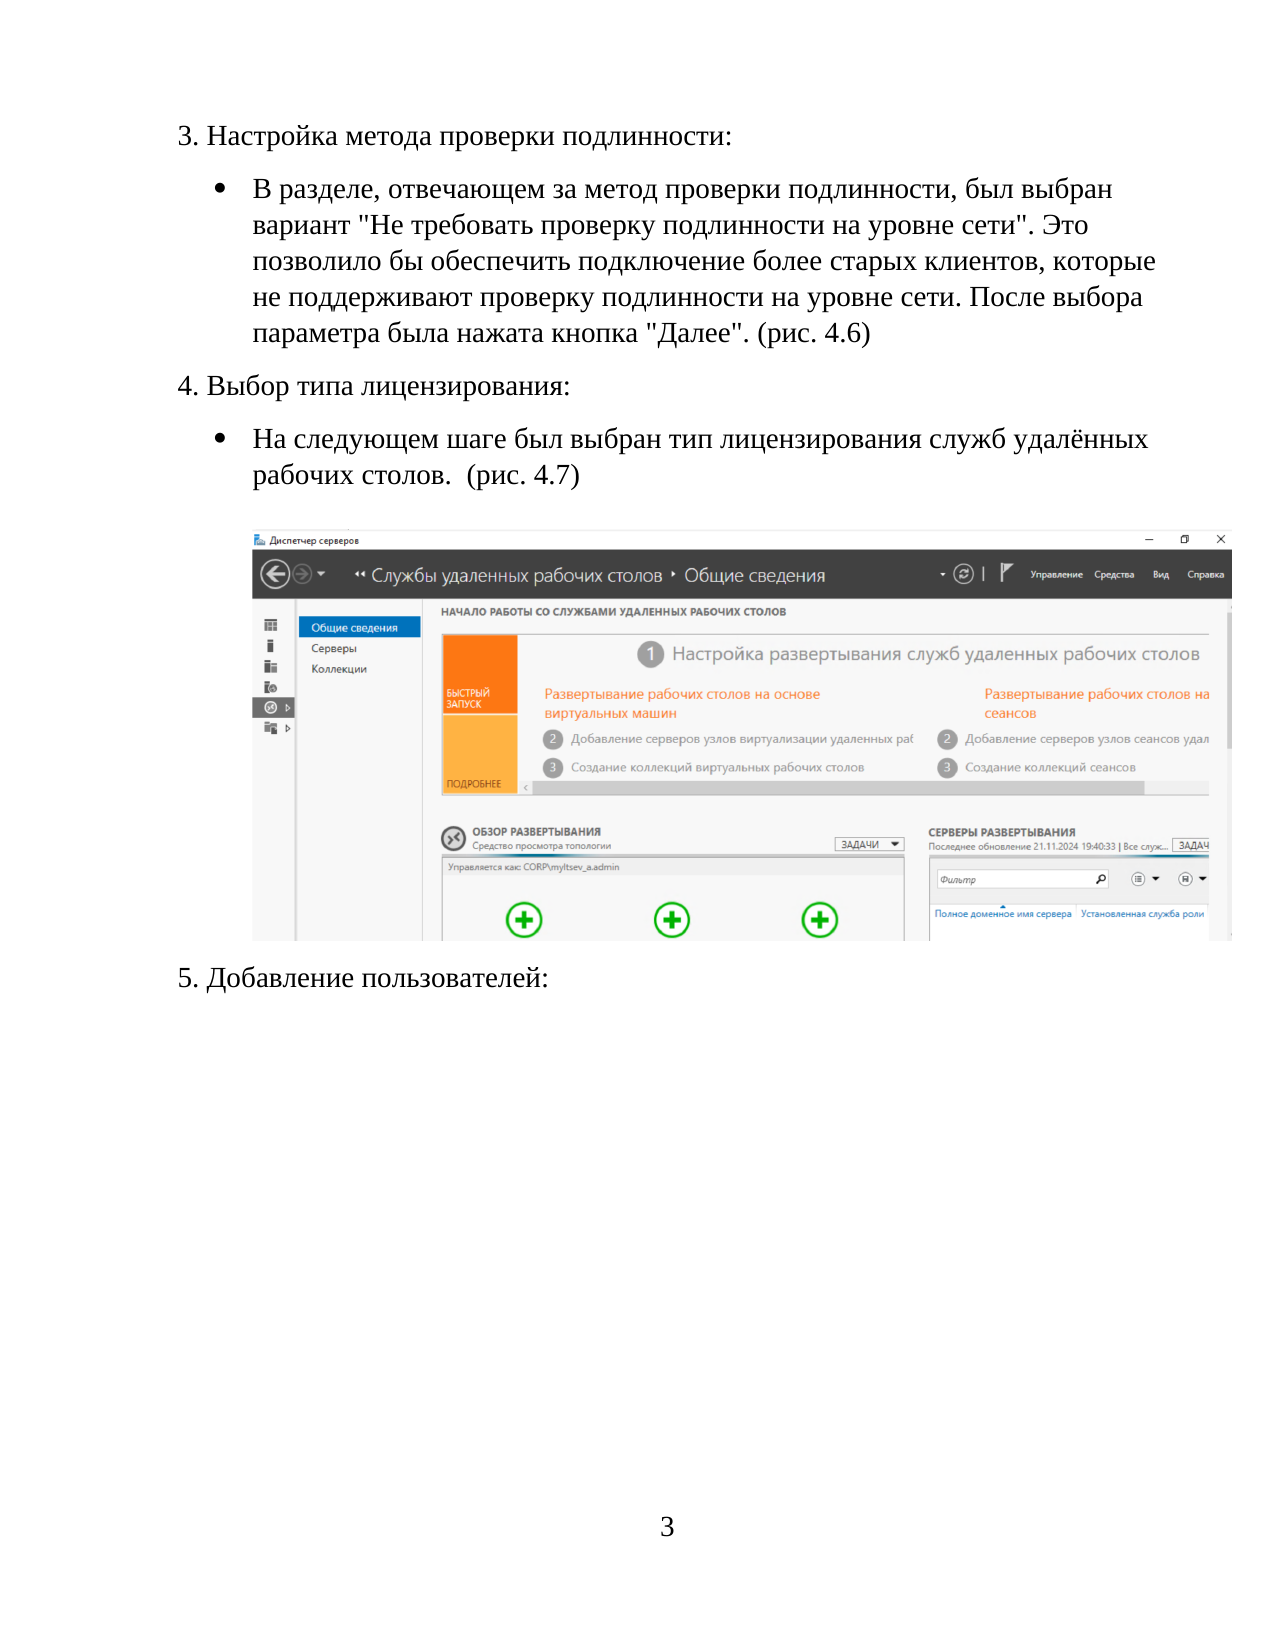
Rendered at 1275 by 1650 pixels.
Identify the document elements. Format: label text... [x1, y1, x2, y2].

text 3. Настройка метода проверки подлинности: [177, 118, 1157, 152]
text 4. Выбор типа лицензирования: [177, 368, 1157, 402]
list В разделе, отвечающем за метод проверки подлинности, был выбран вариант "Не требовать проверку подлинности на уровне сети". Это позволило бы обеспечить подключение более старых клиентов, которые не поддерживают проверку подлинности на уровне сети. После выбора параметра была нажата кнопка "Далее". (рис. 4.6) [215, 171, 1157, 349]
text 5. Добавление пользователей: [177, 960, 1157, 994]
picture [252, 529, 1232, 941]
